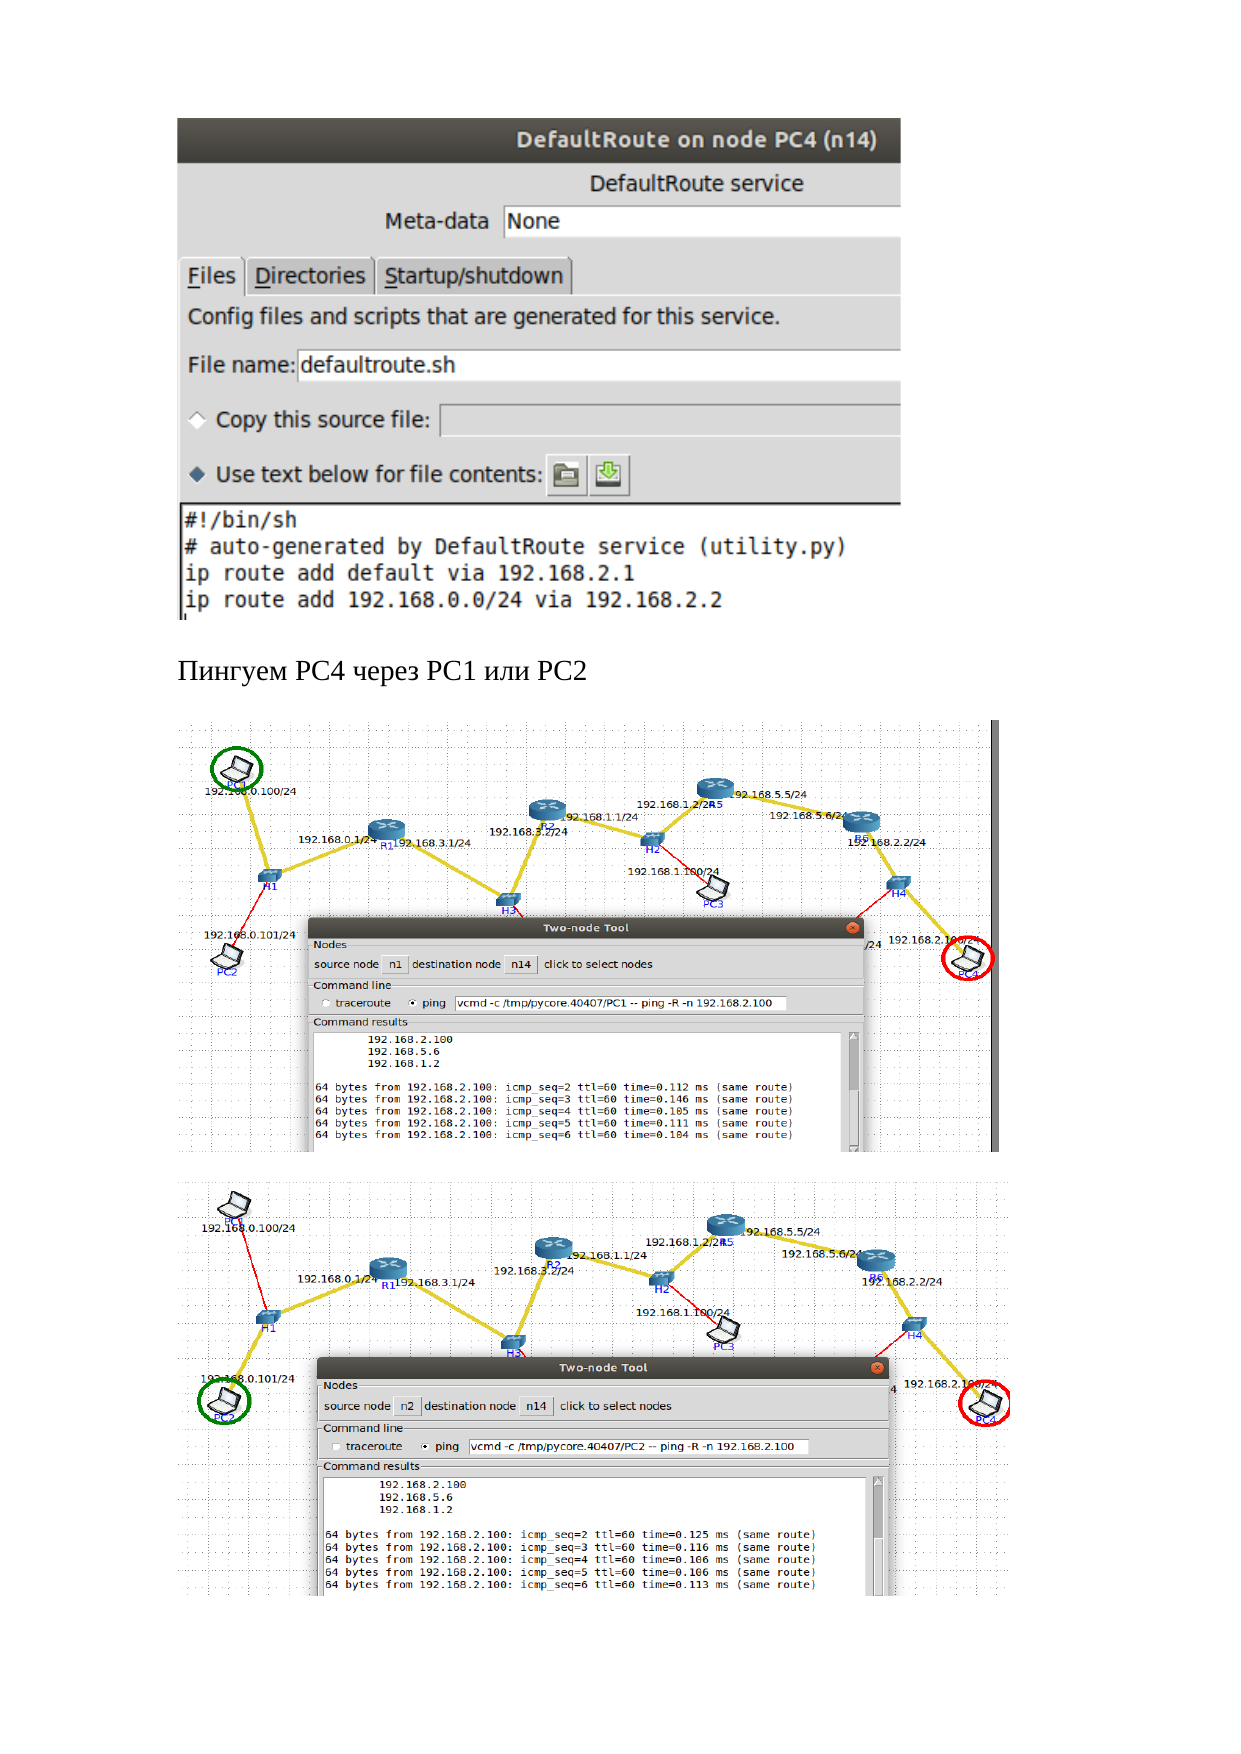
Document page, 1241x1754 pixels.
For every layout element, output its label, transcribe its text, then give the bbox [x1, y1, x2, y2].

picture [177, 720, 999, 1152]
text Пингуем PC4 через PC1 или PC2 [177, 653, 1152, 687]
picture [177, 118, 901, 620]
picture [177, 1180, 1010, 1596]
